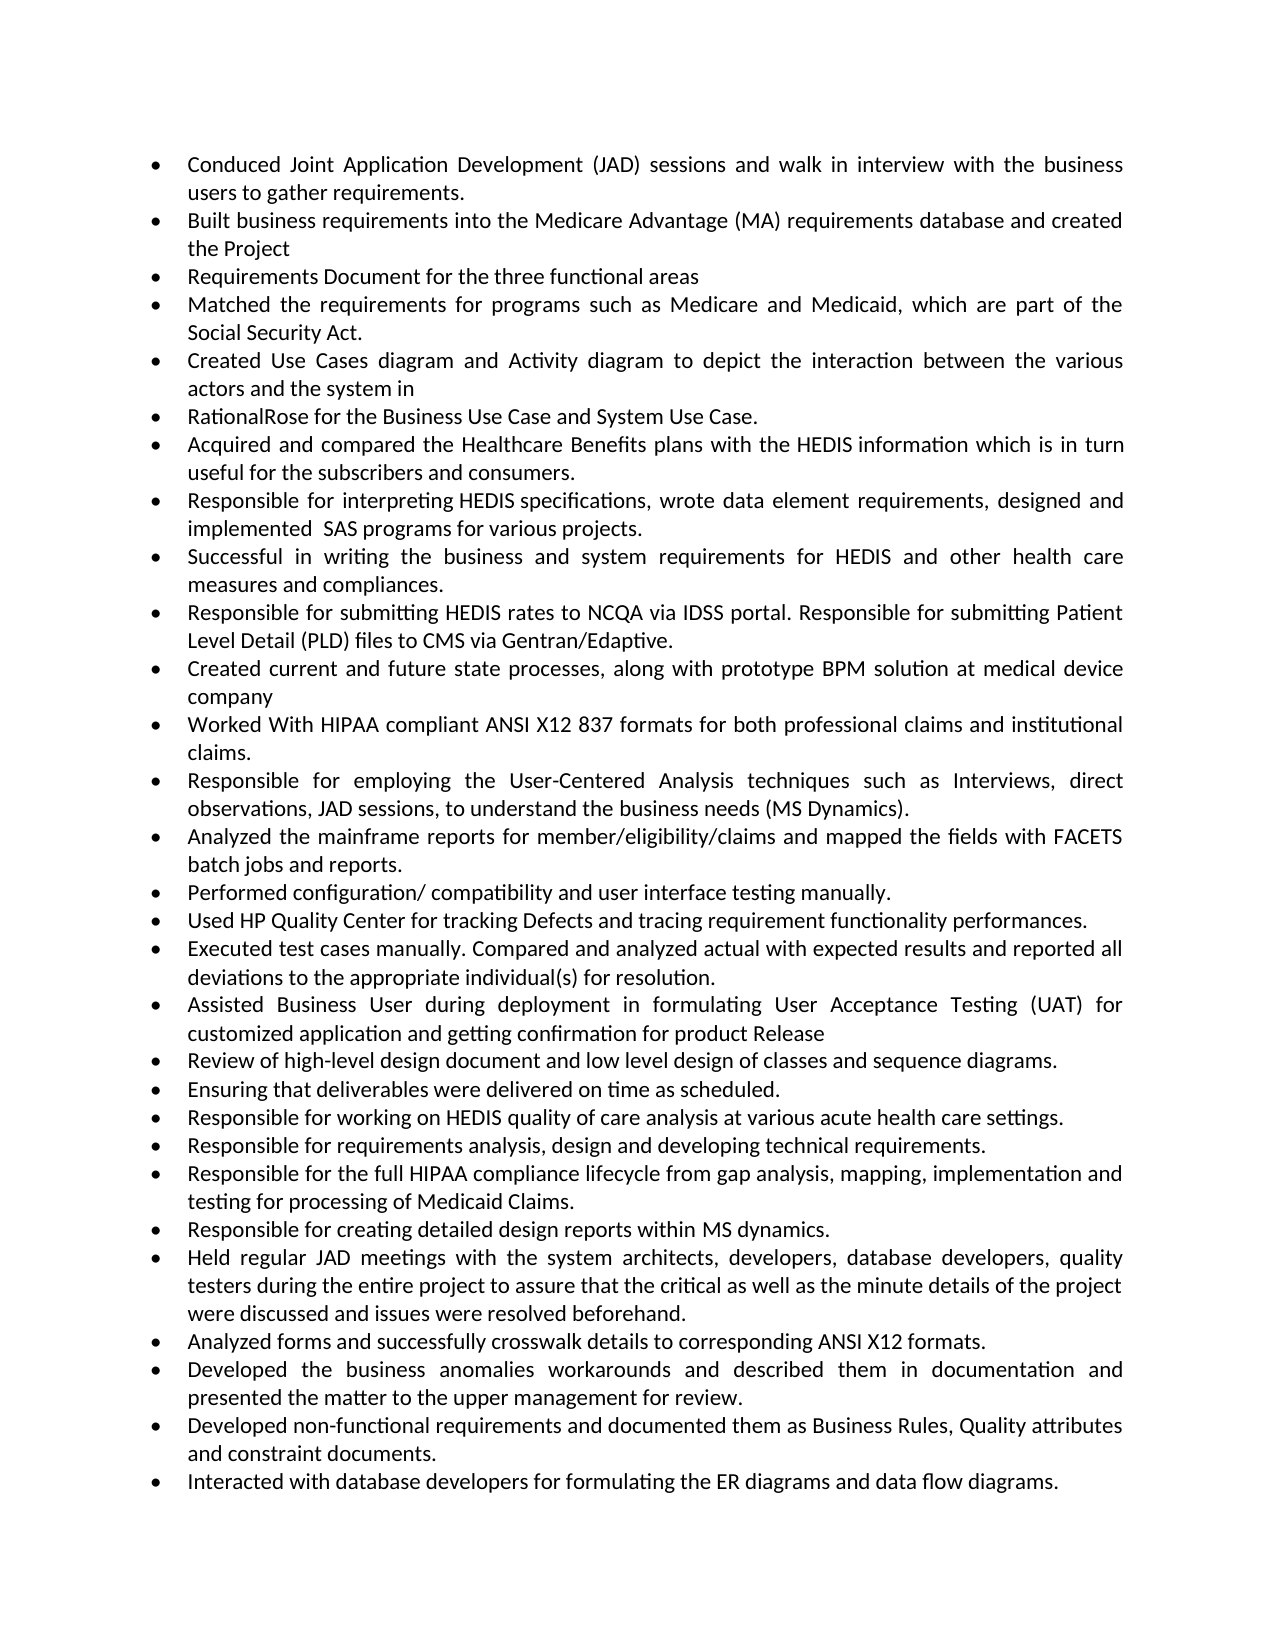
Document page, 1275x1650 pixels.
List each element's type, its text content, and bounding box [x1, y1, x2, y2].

list Created Use Cases diagram and Activity diagram to depict the interaction between the various actors and the system in [150, 346, 1125, 402]
list Responsible for creating detailed design reports within MS dynamics. [150, 1215, 1125, 1243]
list Analyzed forms and successfully crosswalk details to corresponding ANSI X12 formats. [150, 1327, 1125, 1355]
list Held regular JAD meetings with the system architects, developers, database developers, quality testers during the entire project to assure that the critical as well as the minute details of the project were discussed and issues were resolved beforehand. [150, 1243, 1125, 1327]
list Responsible for the full HIPAA compliance lifecycle from gap analysis, mapping, implementation and testing for processing of Medicaid Claims. [150, 1159, 1125, 1215]
list Created current and future state processes, along with prototype BPM solution at medical device company [150, 654, 1125, 710]
list Responsible for employing the User-Centered Analysis techniques such as Interviews, direct observations, JAD sessions, to understand the business needs (MS Dynamics). [150, 766, 1125, 822]
list Built business requirements into the Medicare Advantage (MA) requirements database and created the Project [150, 206, 1125, 262]
list Analyzed the mainframe reports for member/eligibility/claims and mapped the fields with FACETS batch jobs and reports. [150, 822, 1125, 878]
list RationalRose for the Business Use Case and System Use Case. [150, 402, 1125, 430]
list Ensuring that deliverables were delivered on time as scheduled. [150, 1075, 1125, 1103]
list Successful in writing the business and system requirements for HEDIS and other health care measures and compliances. [150, 542, 1125, 598]
list Performed configuration/ compatibility and user interface testing manually. [150, 878, 1125, 907]
list Responsible for working on HEDIS quality of care analysis at various acute health care settings. [150, 1103, 1125, 1131]
list Executed test cases manually. Compared and analyzed actual with expected results and reported all deviations to the appropriate individual(s) for resolution. [150, 934, 1125, 991]
list Interacted with database developers for formulating the ER diagrams and data flow diagrams. [150, 1467, 1125, 1495]
list Assisted Business User during deployment in formulating User Acceptance Testing (UAT) for customized application and getting confirmation for product Release [150, 991, 1125, 1047]
list Matched the requirements for programs such as Medicare and Medicaid, which are part of the Social Security Act. [150, 290, 1125, 346]
list Responsible for interpreting HEDIS specifications, wrote data element requirements, designed and implemented SAS programs for various projects. [150, 486, 1125, 542]
list Requirements Document for the three functional areas [150, 262, 1125, 290]
list Used HP Quality Center for tracking Defects and tracing requirement functionality performances. [150, 907, 1125, 934]
list Conduced Joint Application Development (JAD) sessions and walk in interview with the business users to gather requirements. [150, 150, 1125, 206]
list Responsible for requirements analysis, design and developing technical requirements. [150, 1131, 1125, 1159]
list Responsible for submitting HEDIS rates to NCQA via IDSS portal. Responsible for submitting Patient Level Detail (PLD) files to CMS via Gentran/Edaptive. [150, 598, 1125, 654]
list Worked With HIPAA compliant ANSI X12 837 formats for both professional claims and institutional claims. [150, 710, 1125, 766]
list Acquired and compared the Healthcare Benefits plans with the HEDIS information which is in turn useful for the subscribers and consumers. [150, 430, 1125, 486]
list Review of high-level design document and low level design of classes and sequence diagrams. [150, 1047, 1125, 1075]
list Developed non-functional requirements and documented them as Business Rules, Quality attributes and constraint documents. [150, 1411, 1125, 1467]
list Developed the business anomalies workarounds and described them in documentation and presented the matter to the upper management for review. [150, 1355, 1125, 1411]
